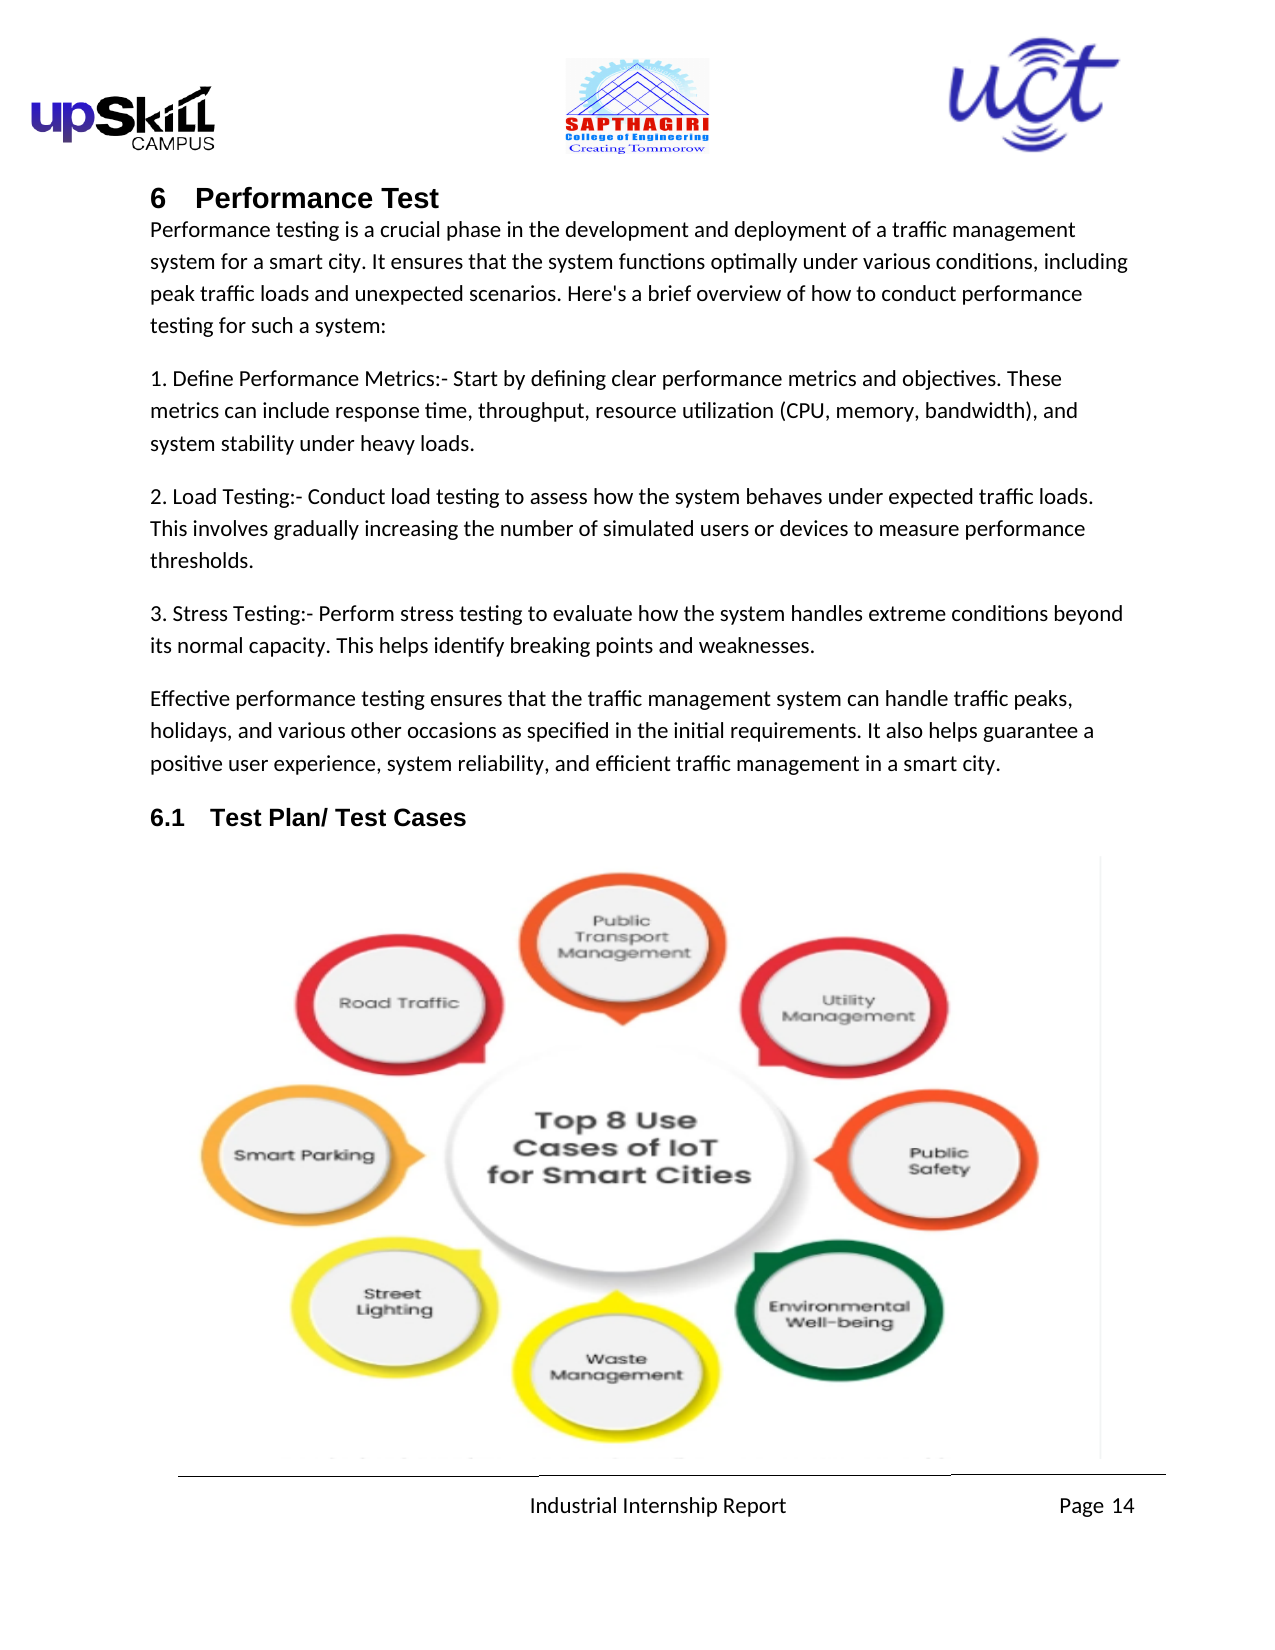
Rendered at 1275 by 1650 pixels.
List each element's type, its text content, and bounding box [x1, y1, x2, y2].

picture [946, 28, 1125, 154]
subtitle Test Plan/ Test Cases [150, 806, 1134, 831]
text 1. Define Performance Metrics:- Start by defining clear performance metrics and objectives. These metrics can include response time, throughput, resource utilization (CPU, memory, bandwidth), and system stability under heavy loads. [150, 364, 1134, 457]
text 3. Stress Testing:- Perform stress testing to evaluate how the system handles extreme conditions beyond its normal capacity. This helps identify breaking points and weaknesses. [150, 599, 1134, 659]
text Performance testing is a crucial phase in the development and deployment of a traffic management system for a smart city. It ensures that the system functions optimally under various conditions, including peak traffic loads and unexpected scenarios. Here's a brief overview of how to conduct performance testing for such a system: [150, 215, 1134, 339]
picture [150, 856, 1102, 1459]
picture [0, 73, 246, 154]
text Effective performance testing ensures that the traffic management system can handle traffic peaks, holidays, and various other occasions as specified in the initial requirements. It also helps guarantee a positive user experience, system reliability, and efficient traffic management in a smart city. [150, 684, 1134, 777]
text 2. Load Testing:- Conduct load testing to assess how the system behaves under expected traffic loads. This involves gradually increasing the number of simulated users or devices to measure performance thresholds. [150, 482, 1134, 574]
picture [565, 58, 710, 154]
subtitle Performance Test [150, 181, 1134, 215]
